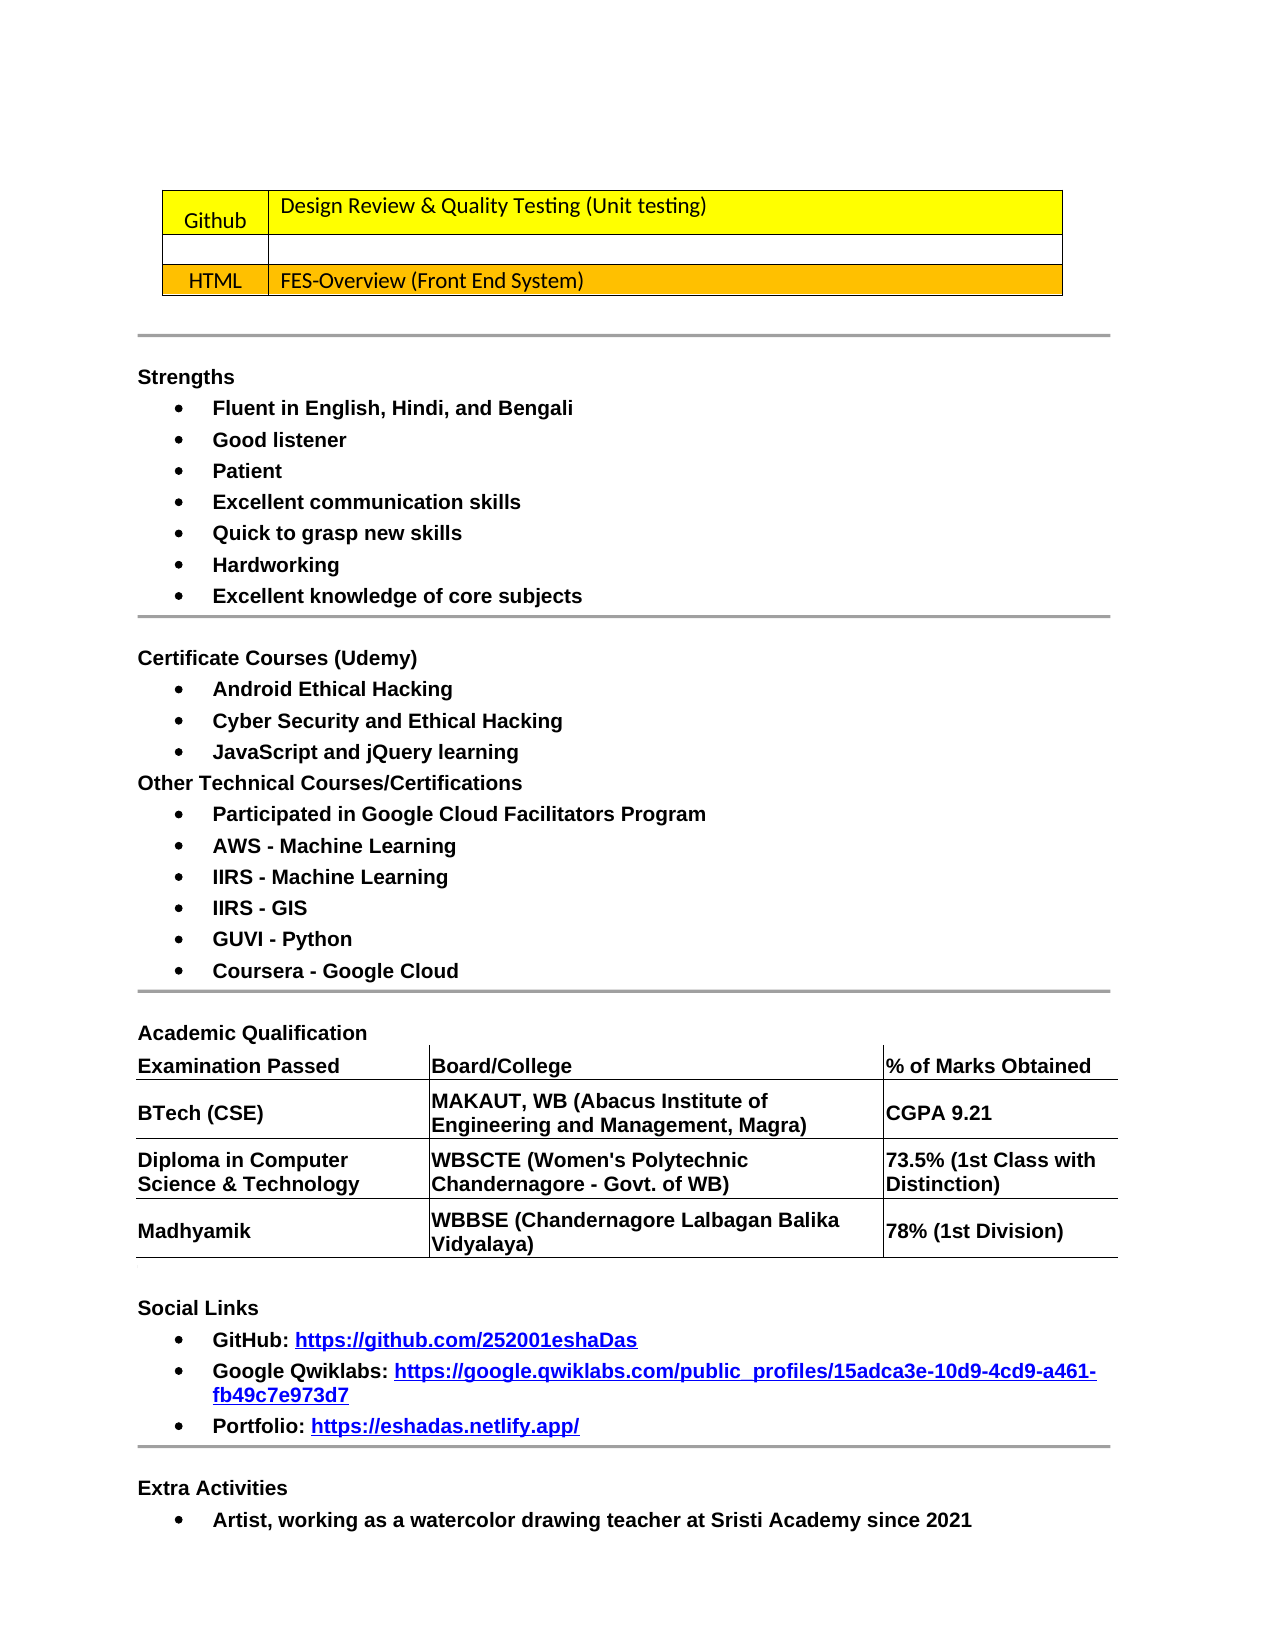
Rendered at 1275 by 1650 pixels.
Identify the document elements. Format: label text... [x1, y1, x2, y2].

list Excellent knowledge of core subjects [175, 584, 1110, 608]
text Extra Activities [137, 1476, 1110, 1500]
list Patient [175, 459, 1110, 483]
table_cell FES-Overview (Front End System) [269, 265, 1062, 294]
list Google Qwiklabs: https://google.qwiklabs.com/public_profiles/15adca3e-10d9-4cd9-a461-fb49c7e973d7 [175, 1359, 1110, 1407]
table_header Board/College [430, 1045, 883, 1079]
table_cell Diploma in Computer Science & Technology [136, 1139, 429, 1198]
table_cell [163, 235, 268, 264]
table_cell MAKAUT, WB (Abacus Institute of Engineering and Management, Magra) [430, 1080, 883, 1138]
list Coursera - Google Cloud [175, 958, 1110, 982]
table_cell [269, 235, 1062, 264]
text Certificate Courses (Udemy) [137, 646, 1110, 670]
text Social Links [137, 1296, 1110, 1320]
list Participated in Google Cloud Facilitators Program [175, 802, 1110, 826]
list Hardworking [175, 552, 1110, 577]
table_cell CGPA 9.21 [884, 1080, 1118, 1138]
list Fluent in English, Hindi, and Bengali [175, 396, 1110, 420]
list AWS - Machine Learning [175, 833, 1110, 857]
list Excellent communication skills [175, 490, 1110, 514]
list Good listener [175, 427, 1110, 452]
table_header Github [163, 191, 268, 234]
list Quick to grasp new skills [175, 521, 1110, 545]
list GitHub: https://github.com/252001eshaDas [175, 1327, 1110, 1351]
list Android Ethical Hacking [175, 677, 1110, 701]
table_cell 73.5% (1st Class with Distinction) [884, 1139, 1118, 1198]
table_cell 78% (1st Division) [884, 1199, 1118, 1257]
list Artist, working as a watercolor drawing teacher at Sristi Academy since 2021 [175, 1507, 1110, 1531]
list JavaScript and jQuery learning [175, 740, 1110, 764]
table_cell WBSCTE (Women's Polytechnic Chandernagore - Govt. of WB) [430, 1139, 883, 1198]
list Cyber Security and Ethical Hacking [175, 708, 1110, 733]
table_cell HTML [163, 265, 268, 294]
list Portfolio: https://eshadas.netlify.app/ [175, 1414, 1110, 1438]
list IIRS - GIS [175, 896, 1110, 920]
text Other Technical Courses/Certifications [137, 771, 1110, 795]
list IIRS - Machine Learning [175, 865, 1110, 889]
table_header Examination Passed [136, 1045, 429, 1079]
table_header % of Marks Obtained [884, 1045, 1118, 1079]
text Strengths [137, 365, 1110, 389]
text Academic Qualification [137, 1021, 1110, 1045]
table_cell WBBSE (Chandernagore Lalbagan Balika Vidyalaya) [430, 1199, 883, 1257]
table_cell Madhyamik [136, 1199, 429, 1257]
table_cell BTech (CSE) [136, 1080, 429, 1138]
table_cell Design Review & Quality Testing (Unit testing) [269, 191, 1062, 234]
list GUVI - Python [175, 927, 1110, 951]
